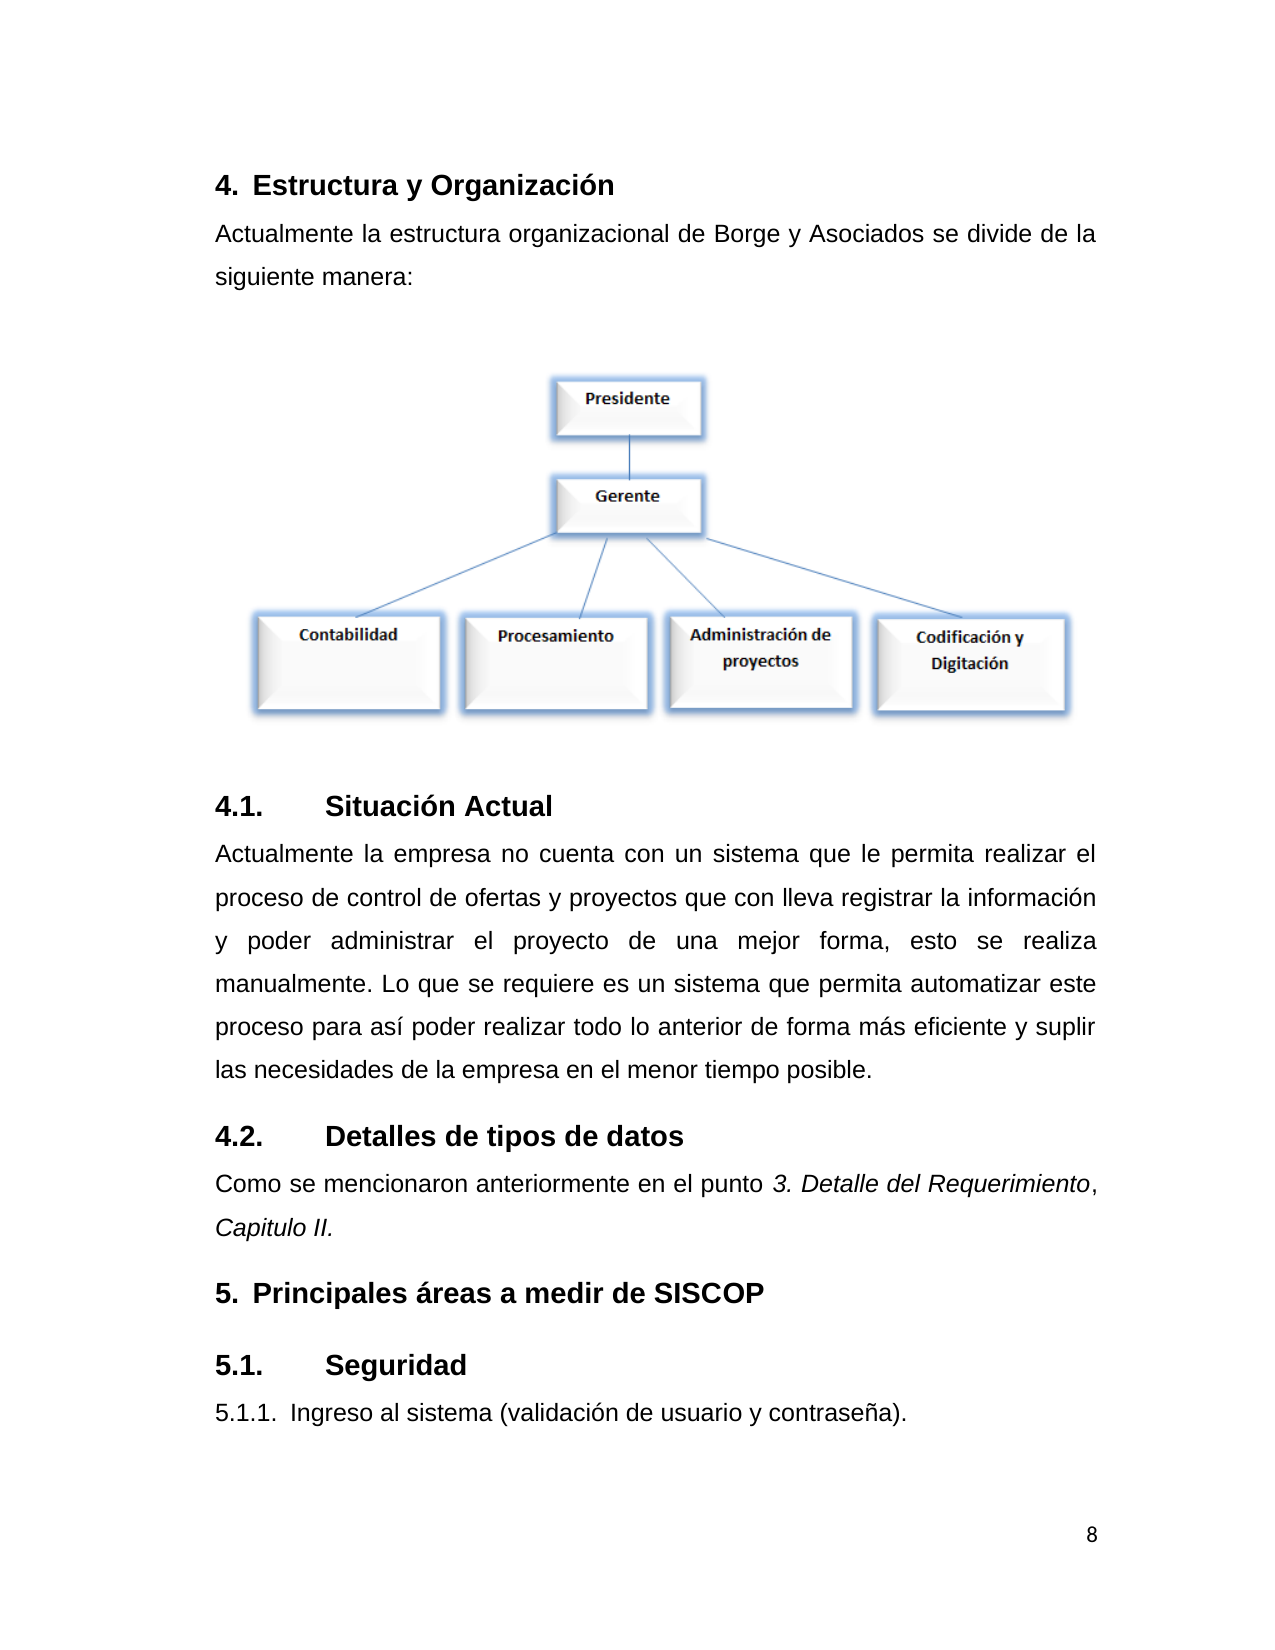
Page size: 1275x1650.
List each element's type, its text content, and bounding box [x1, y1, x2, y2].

subtitle Situación Actual [215, 789, 1098, 823]
picture [225, 325, 1088, 755]
subtitle Seguridad [215, 1348, 1098, 1381]
list Ingreso al sistema (validación de usuario y contraseña). [215, 1398, 1098, 1427]
text Como se mencionaron anteriormente en el punto 3. Detalle del Requerimiento, Capitulo II. [215, 1169, 1098, 1241]
text Actualmente la estructura organizacional de Borge y Asociados se divide de la siguiente manera: [215, 219, 1098, 291]
text Actualmente la empresa no cuenta con un sistema que le permita realizar el proceso de control de ofertas y proyectos que con lleva registrar la información y poder administrar el proyecto de una mejor forma, esto se realiza manualmente. Lo que se requiere es un sistema que permita automatizar este proceso para así poder realizar todo lo anterior de forma más eficiente y suplir las necesidades de la empresa en el menor tiempo posible. [215, 839, 1098, 1084]
subtitle Estructura y Organización [215, 168, 1098, 202]
subtitle Principales áreas a medir de SISCOP [215, 1276, 1098, 1310]
subtitle Detalles de tipos de datos [215, 1119, 1098, 1153]
